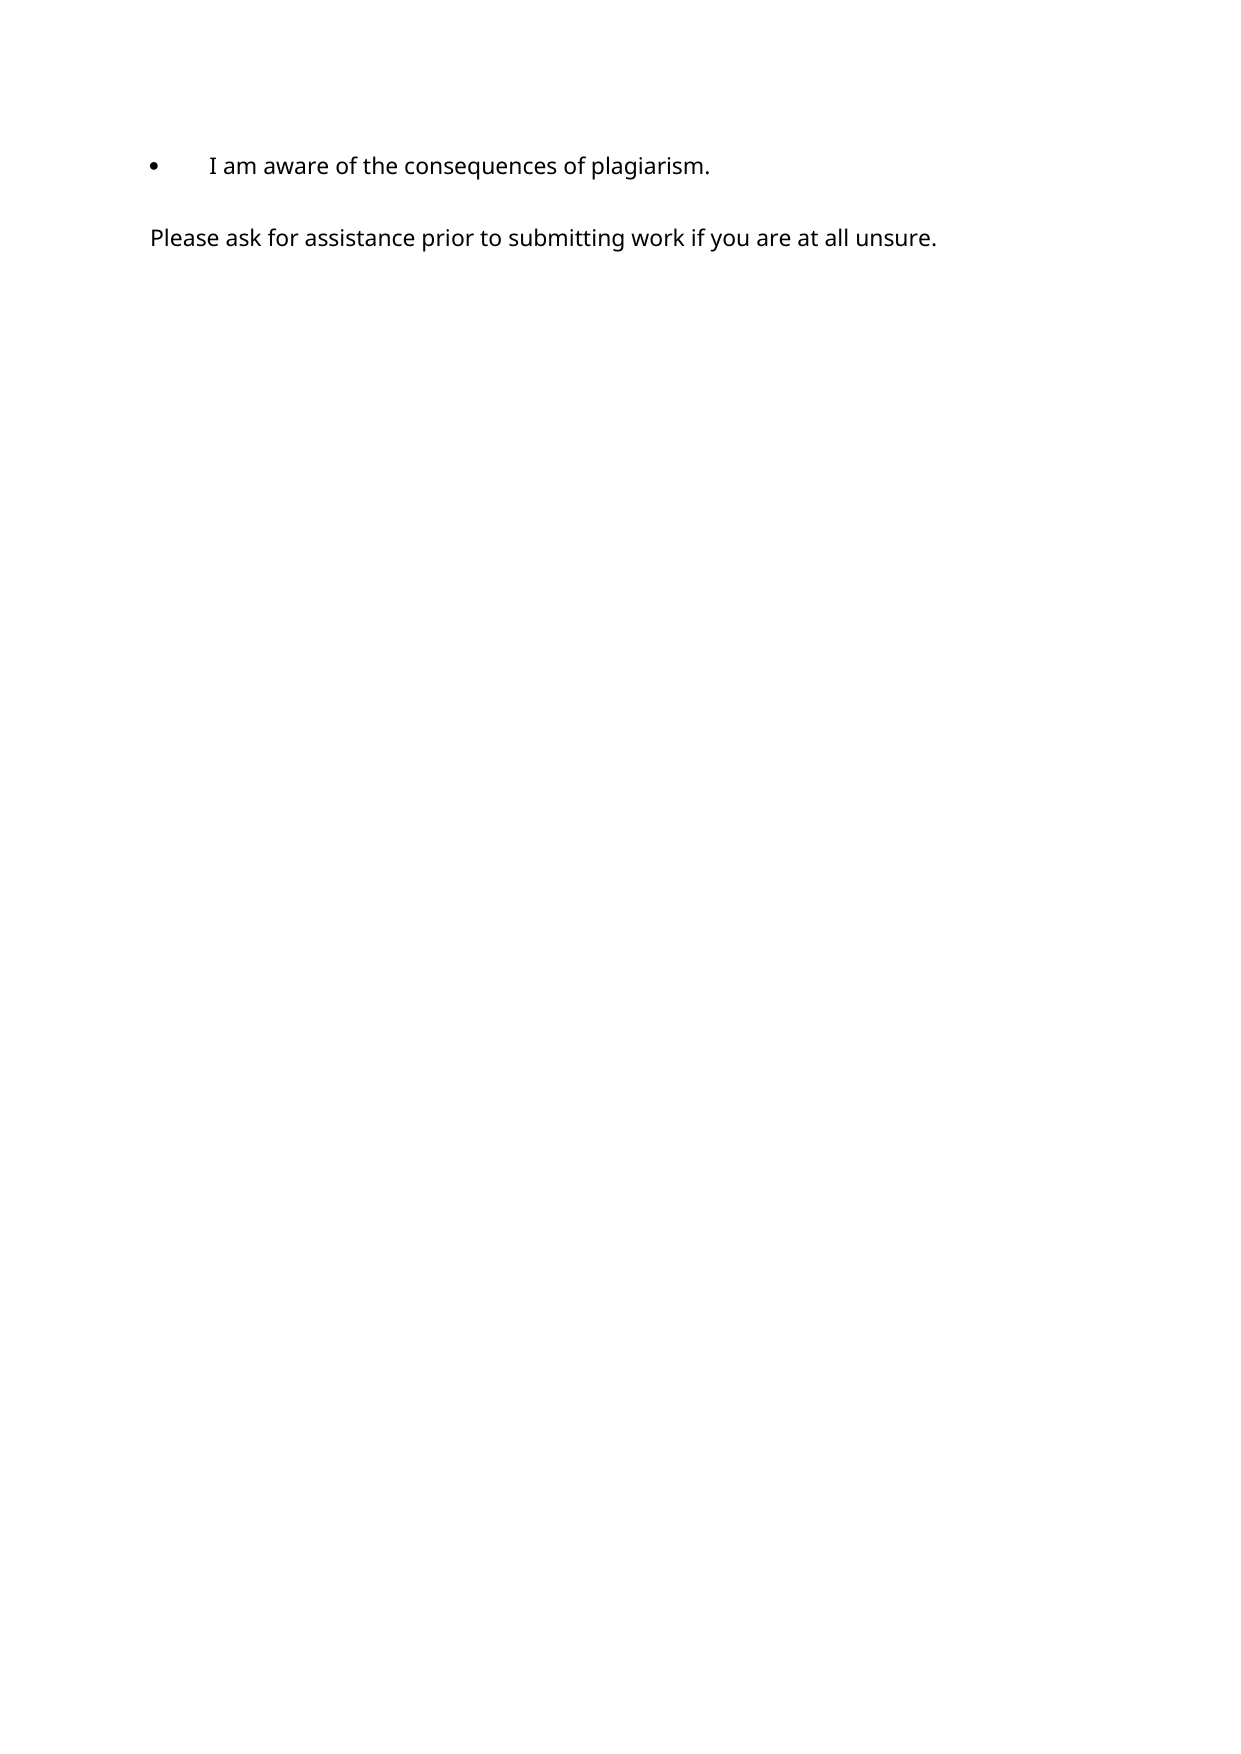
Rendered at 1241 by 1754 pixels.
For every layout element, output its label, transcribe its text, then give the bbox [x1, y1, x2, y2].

text Please ask for assistance prior to submitting work if you are at all unsure. [150, 222, 1090, 253]
list I am aware of the consequences of plagiarism. [150, 150, 1090, 181]
